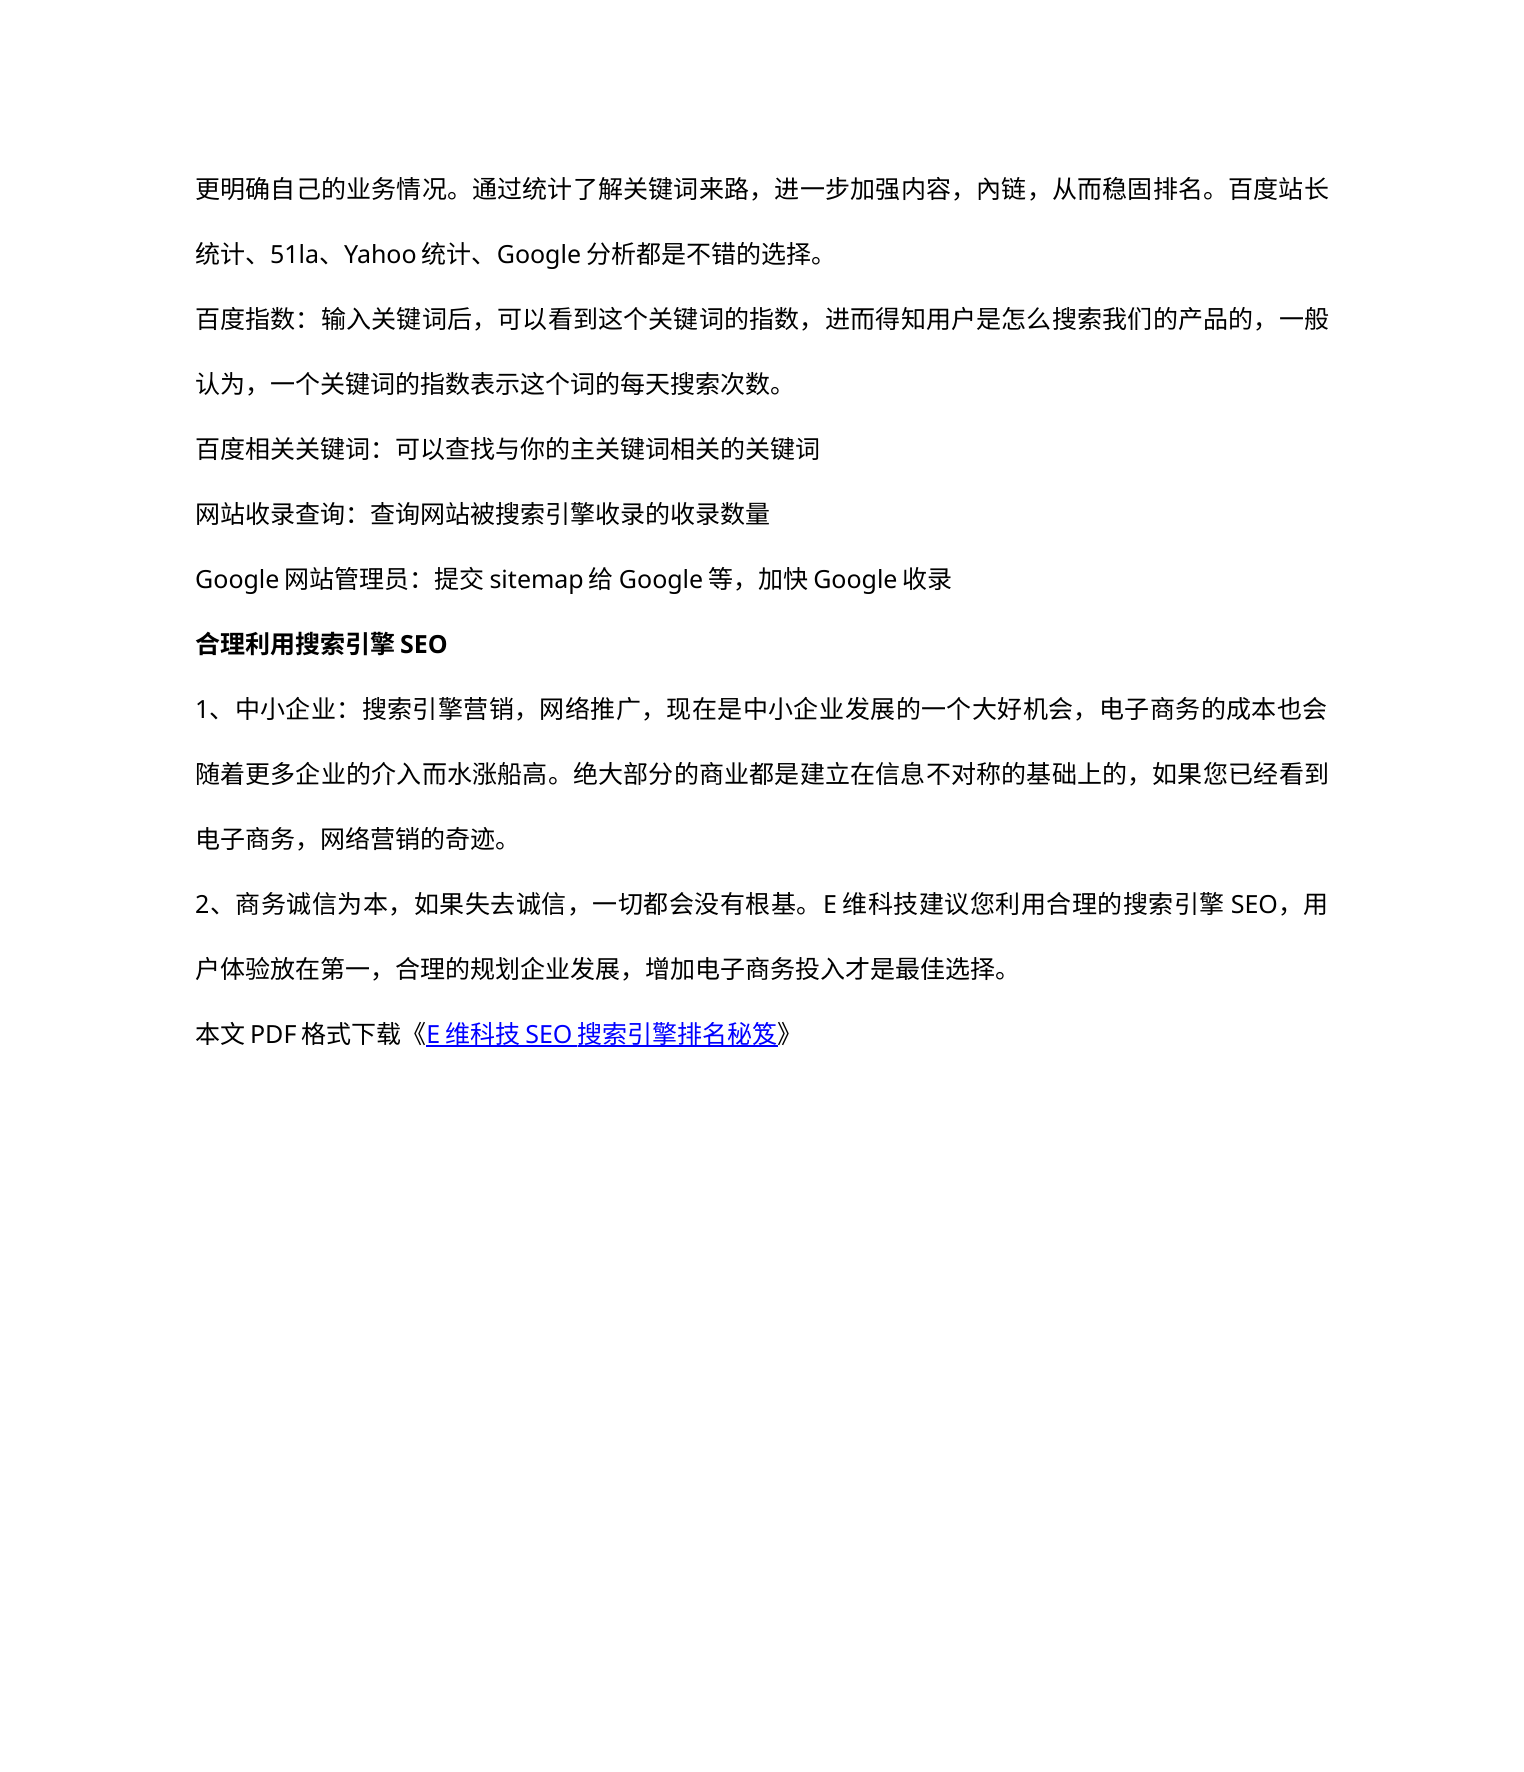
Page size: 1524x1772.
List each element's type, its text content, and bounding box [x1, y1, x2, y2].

text 合理利用搜索引擎SEO [195, 610, 1329, 675]
text 网站收录查询：查询网站被搜索引擎收录的收录数量 [195, 480, 1329, 545]
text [195, 155, 1329, 285]
text 2、商务诚信为本，如果失去诚信，一切都会没有根基。E维科技建议您利用合理的搜索引擎SEO，用户体验放在第一，合理的规划企业发展，增加电子商务投入才是最佳选择。 [195, 870, 1329, 1000]
text 本文PDF格式下载《E维科技SEO搜索引擎排名秘笈》 [195, 1000, 1329, 1065]
text 1、中小企业：搜索引擎营销，网络推广，现在是中小企业发展的一个大好机会，电子商务的成本也会随着更多企业的介入而水涨船高。绝大部分的商业都是建立在信息不对称的基础上的，如果您已经看到电子商务，网络营销的奇迹。 [195, 675, 1329, 870]
text Google网站管理员：提交sitemap给Google等，加快Google收录 [195, 545, 1329, 610]
text 百度指数：输入关键词后，可以看到这个关键词的指数，进而得知用户是怎么搜索我们的产品的，一般认为，一个关键词的指数表示这个词的每天搜索次数。 [195, 285, 1329, 415]
text 百度相关关键词：可以查找与你的主关键词相关的关键词 [195, 415, 1329, 480]
